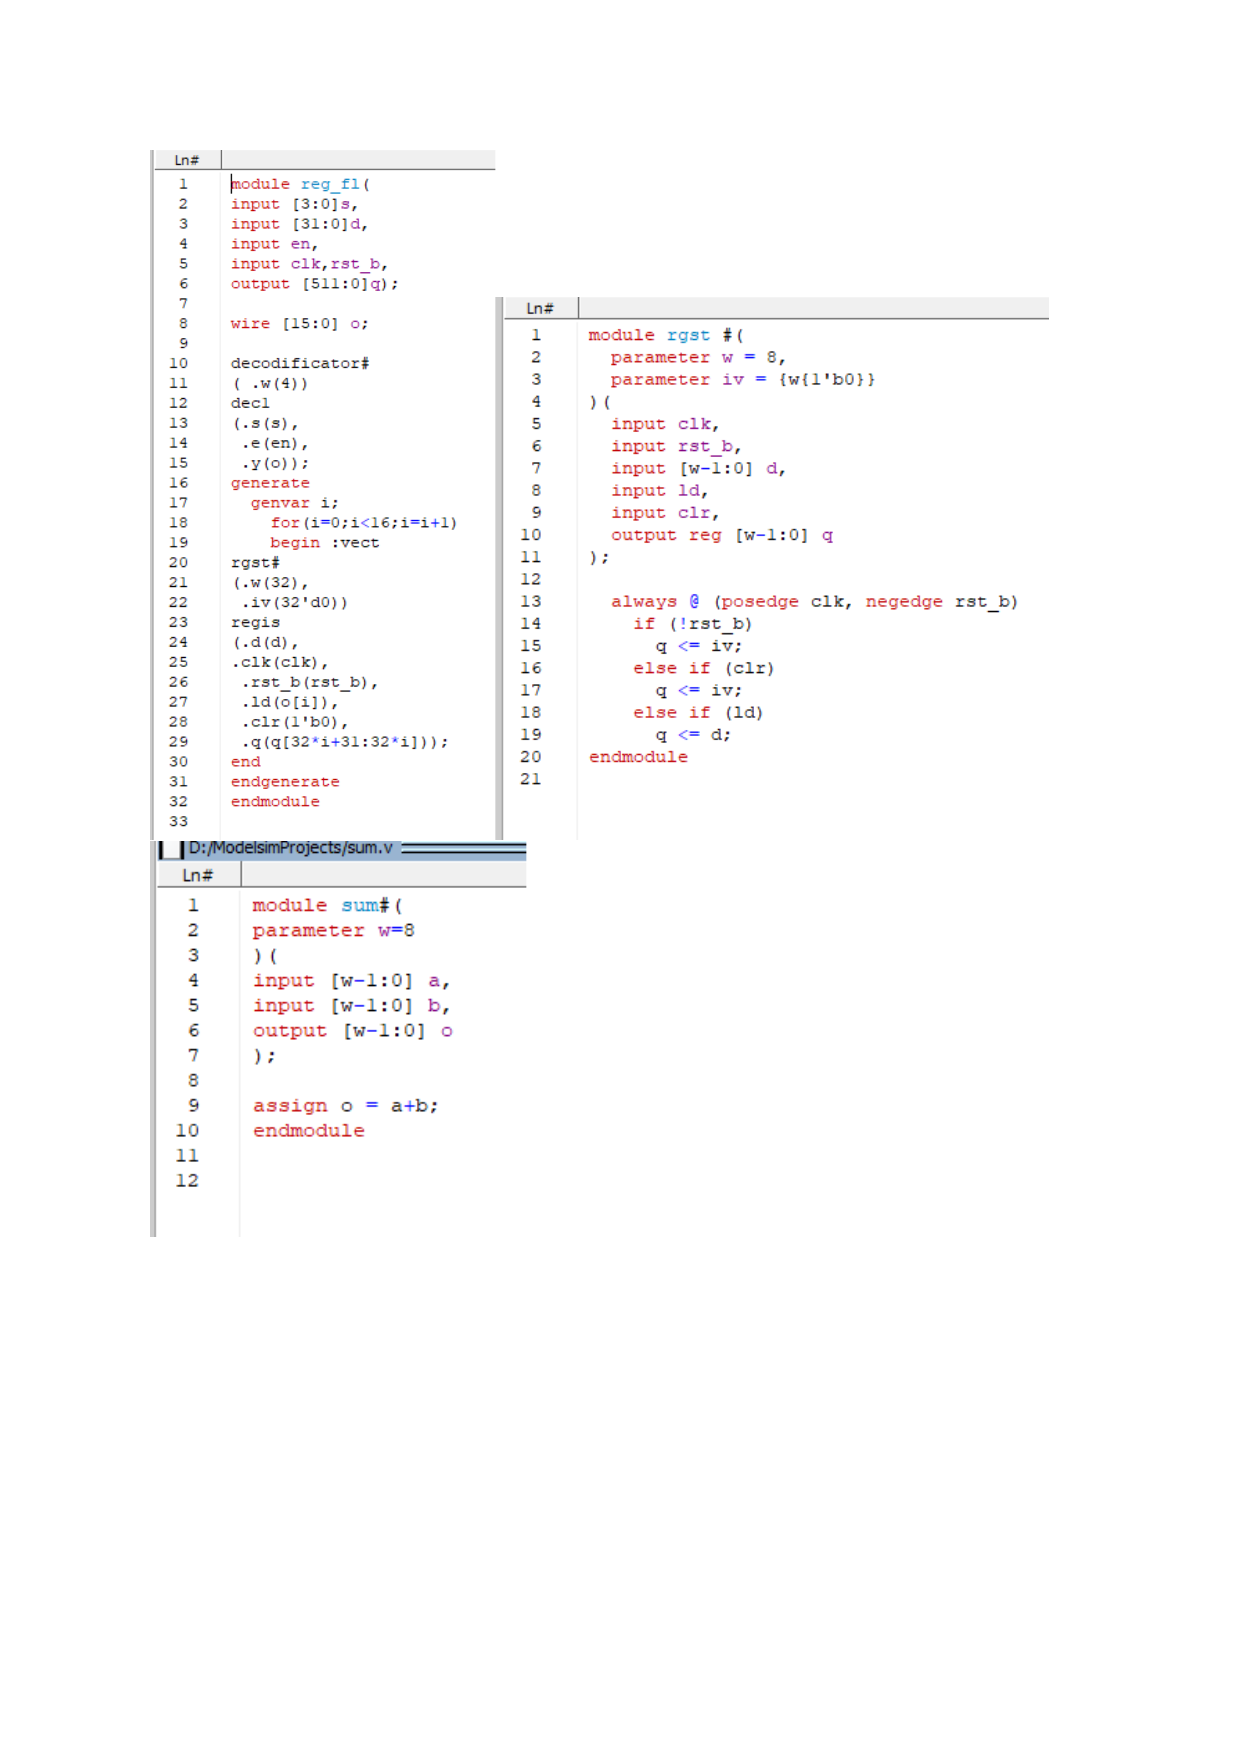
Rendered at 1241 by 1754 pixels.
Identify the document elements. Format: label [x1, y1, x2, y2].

picture [150, 841, 527, 1237]
picture [150, 150, 1049, 840]
